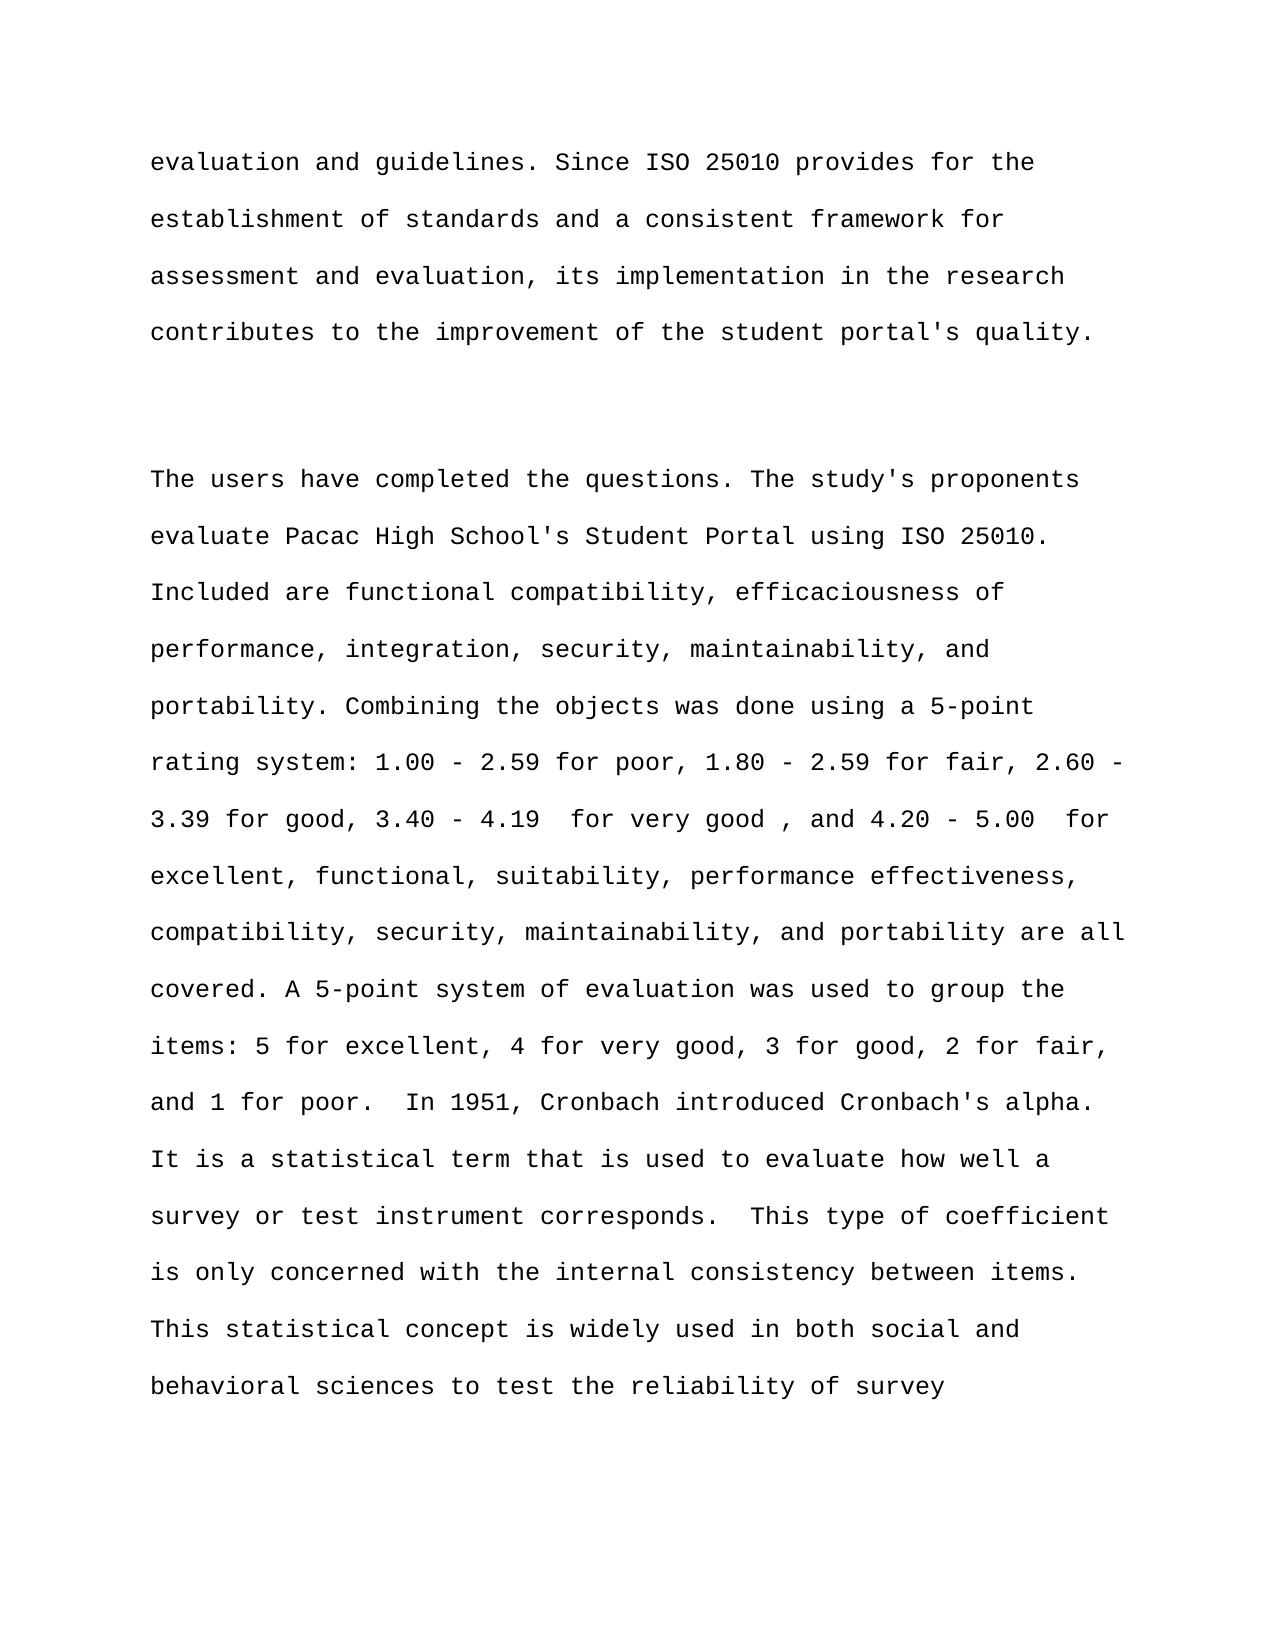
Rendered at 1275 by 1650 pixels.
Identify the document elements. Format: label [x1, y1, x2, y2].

text [150, 150, 1125, 348]
text [150, 467, 1125, 1402]
